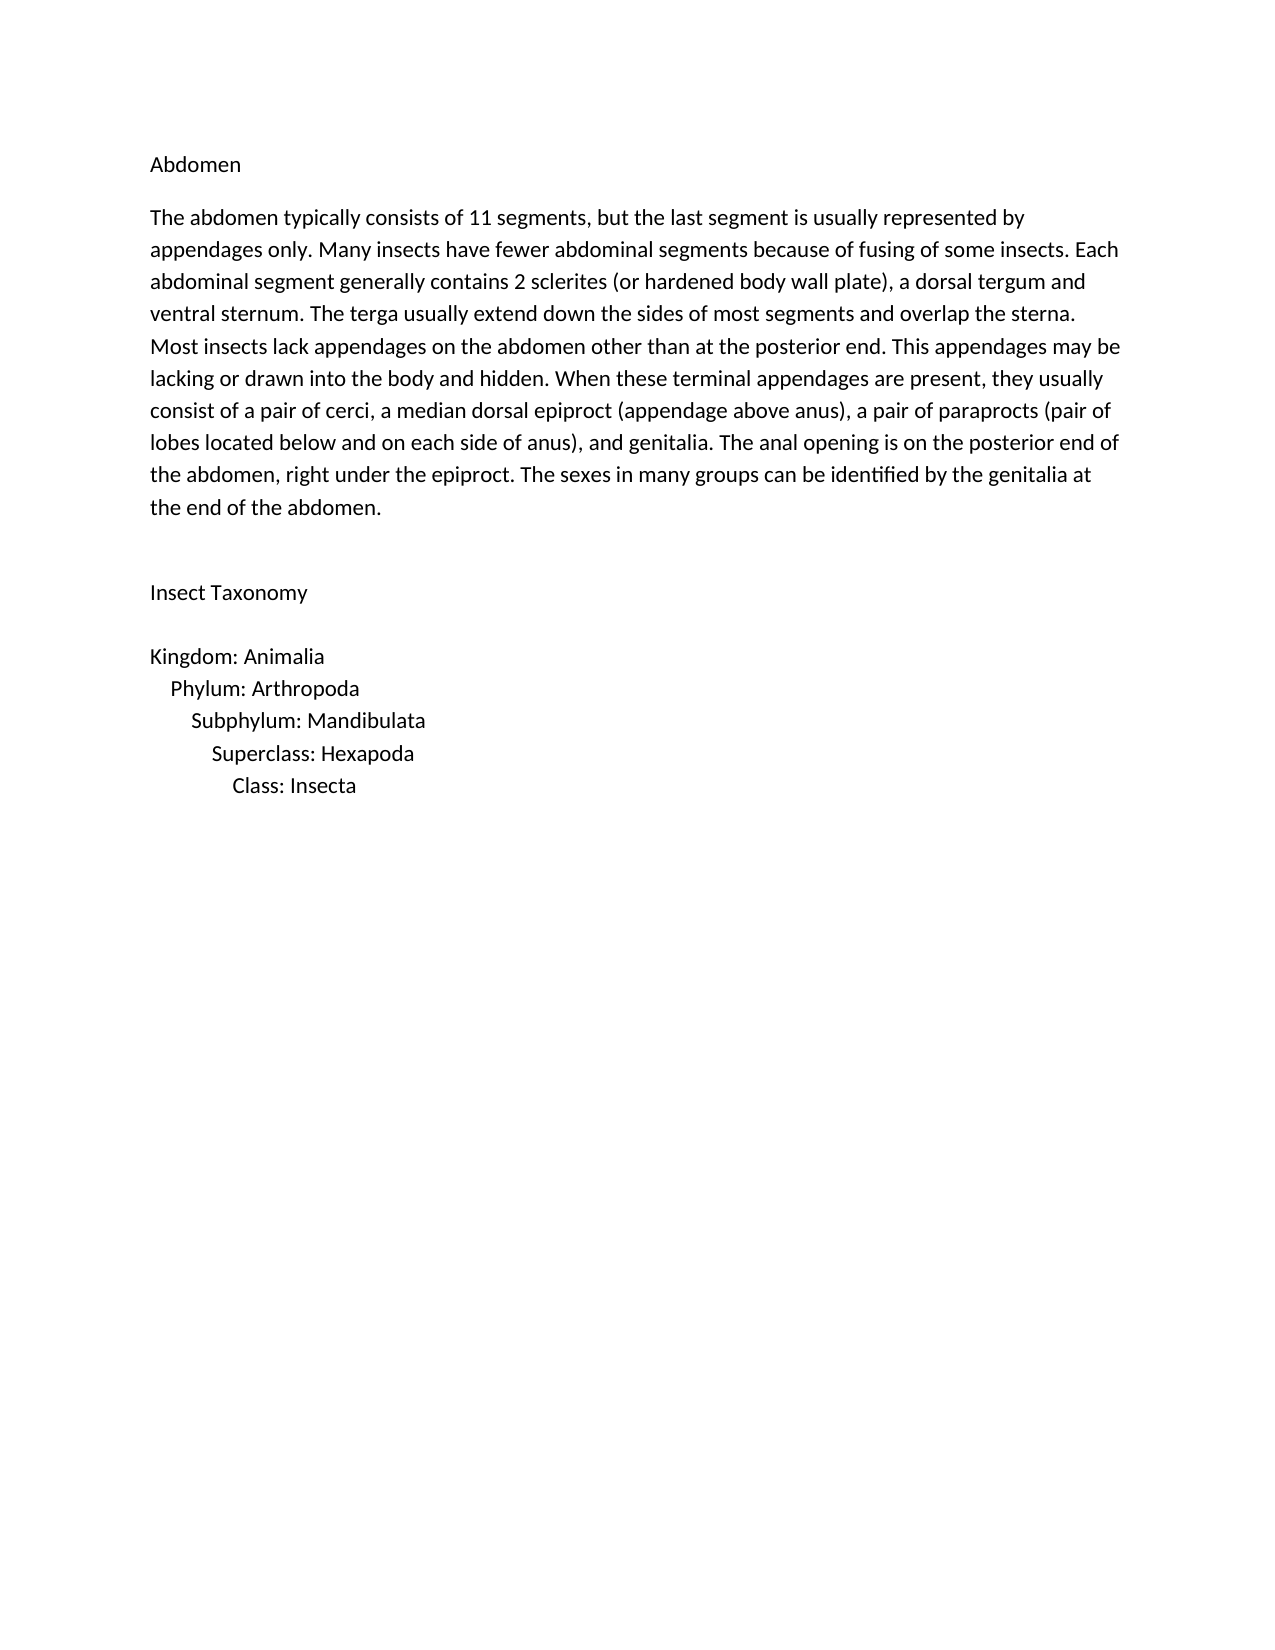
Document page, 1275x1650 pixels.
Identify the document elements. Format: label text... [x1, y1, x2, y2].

text Abdomen [150, 150, 1125, 178]
text Kingdom: Animalia [150, 642, 1125, 670]
text Subphylum: Mandibulata [150, 707, 1125, 735]
text Class: Insecta [150, 771, 1125, 799]
text The abdomen typically consists of 11 segments, but the last segment is usually represented by appendages only. Many insects have fewer abdominal segments because of fusing of some insects. Each abdominal segment generally contains 2 sclerites (or hardened body wall plate), a dorsal tergum and ventral sternum. The terga usually extend down the sides of most segments and overlap the sterna. Most insects lack appendages on the abdomen other than at the posterior end. This appendages may be lacking or drawn into the body and hidden. When these terminal appendages are present, they usually consist of a pair of cerci, a median dorsal epiproct (appendage above anus), a pair of paraprocts (pair of lobes located below and on each side of anus), and genitalia. The anal opening is on the posterior end of the abdomen, right under the epiproct. The sexes in many groups can be identified by the genitalia at the end of the abdomen. [150, 203, 1125, 521]
text Phylum: Arthropoda [150, 674, 1125, 702]
text Insect Taxonomy [150, 578, 1125, 606]
text Superclass: Hexapoda [150, 739, 1125, 767]
